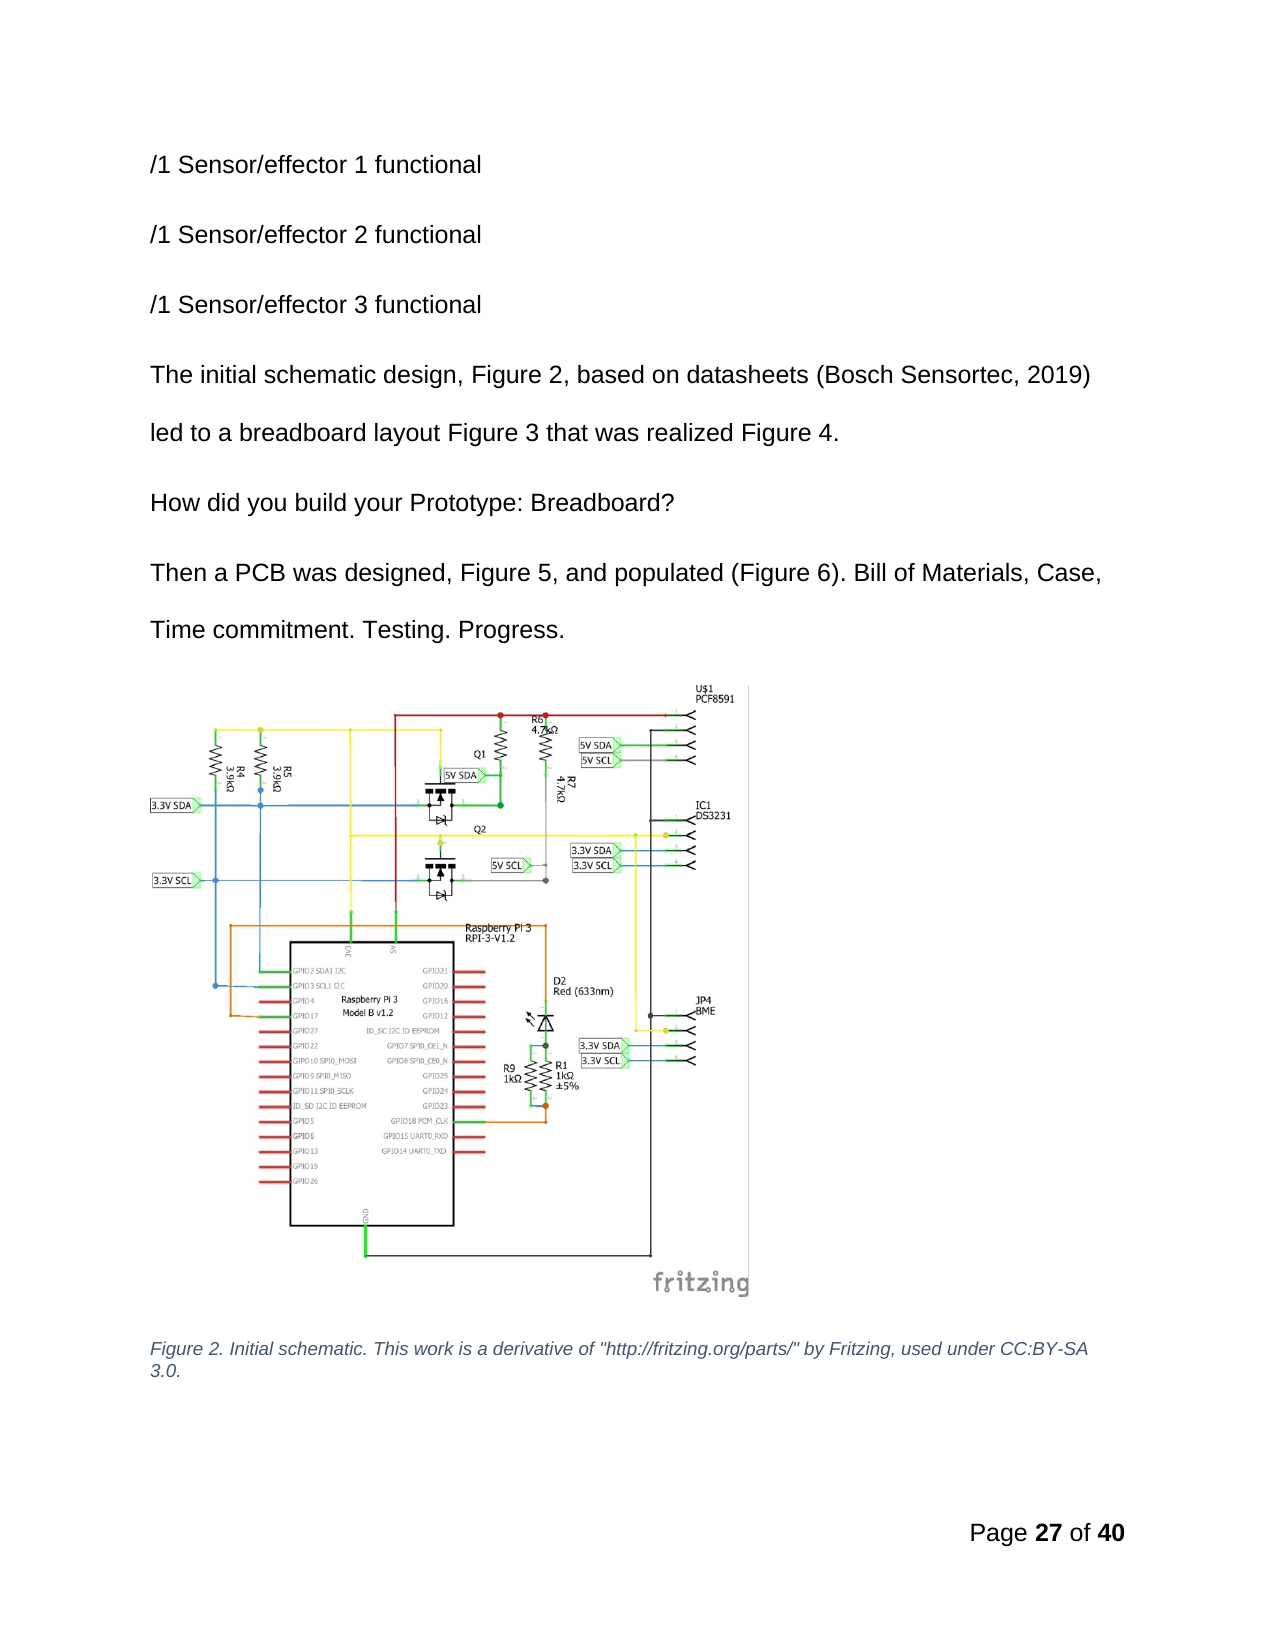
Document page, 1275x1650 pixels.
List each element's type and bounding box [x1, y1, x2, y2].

picture [150, 685, 749, 1297]
